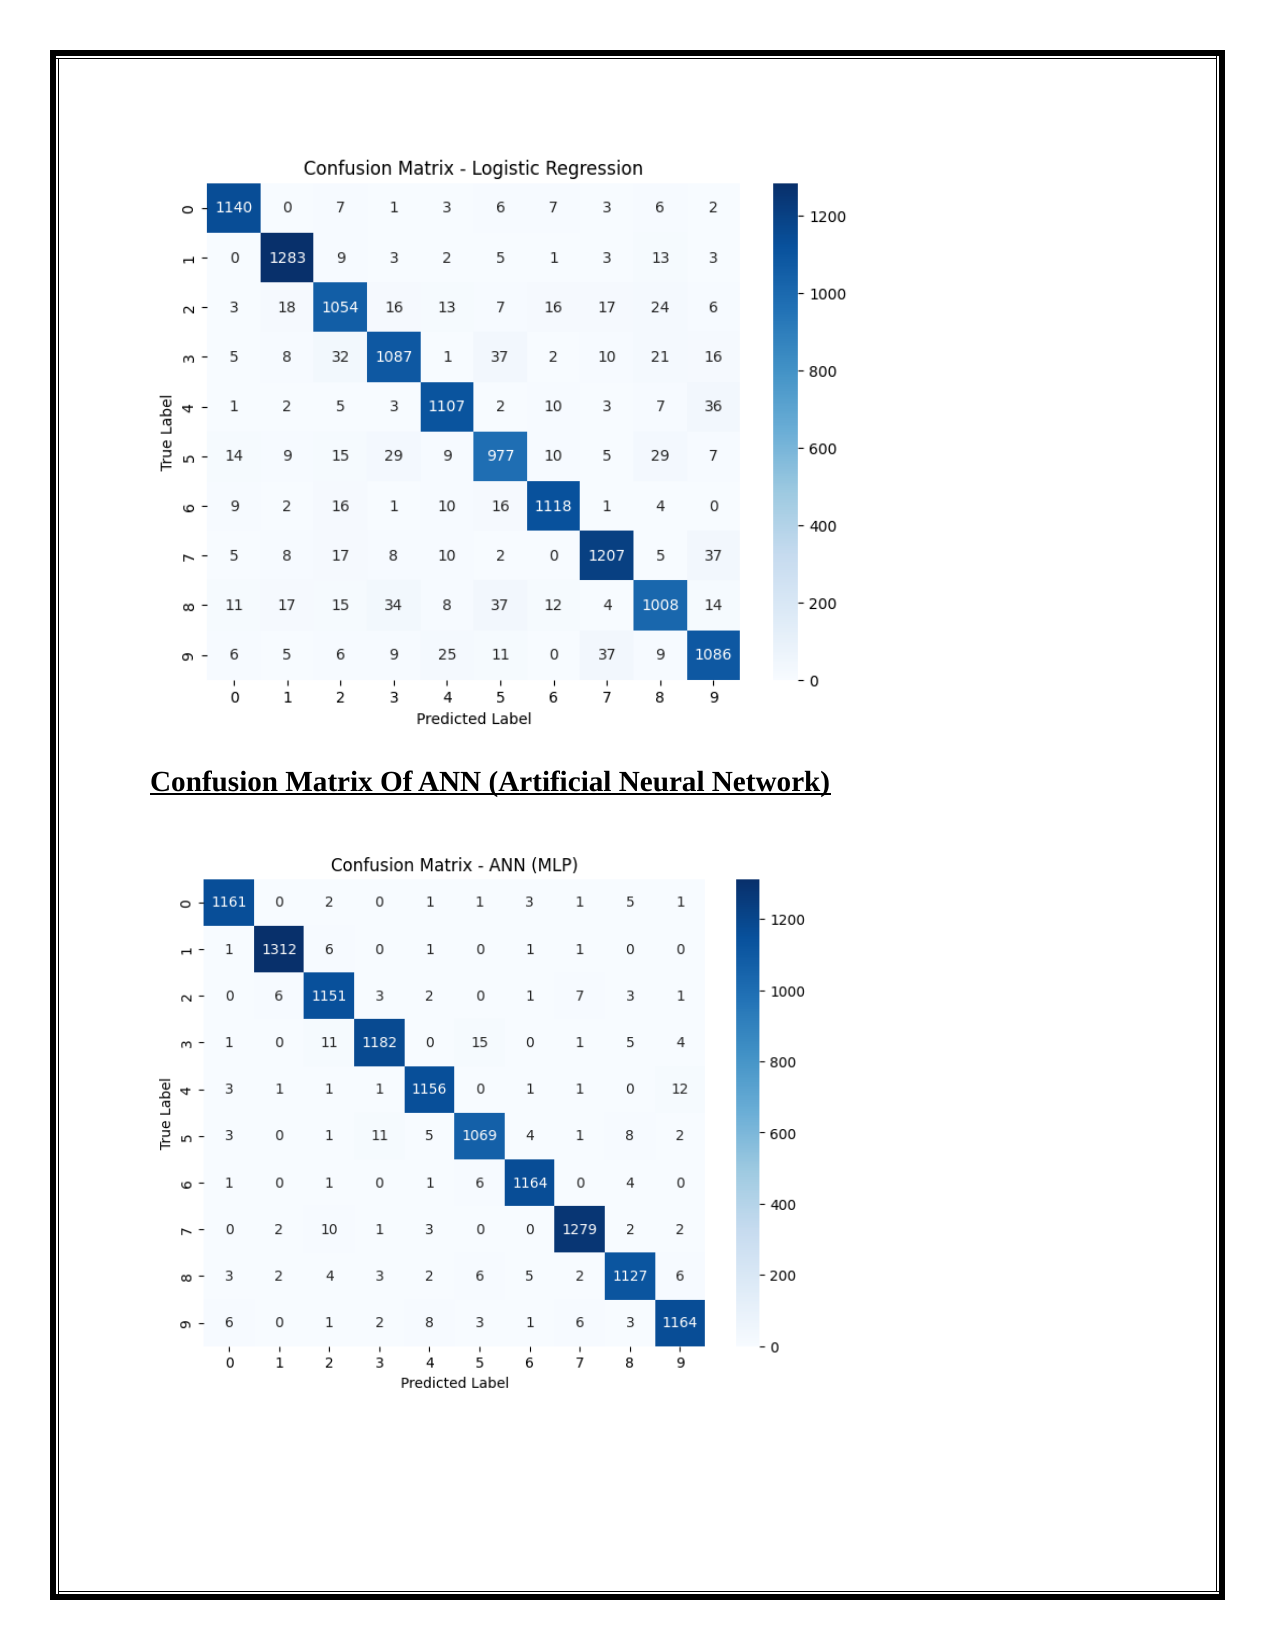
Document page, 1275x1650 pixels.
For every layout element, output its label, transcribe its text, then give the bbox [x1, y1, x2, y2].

subtitle Confusion Matrix Of ANN (Artificial Neural Network) [150, 764, 1125, 797]
picture [150, 150, 857, 737]
picture [150, 847, 814, 1400]
